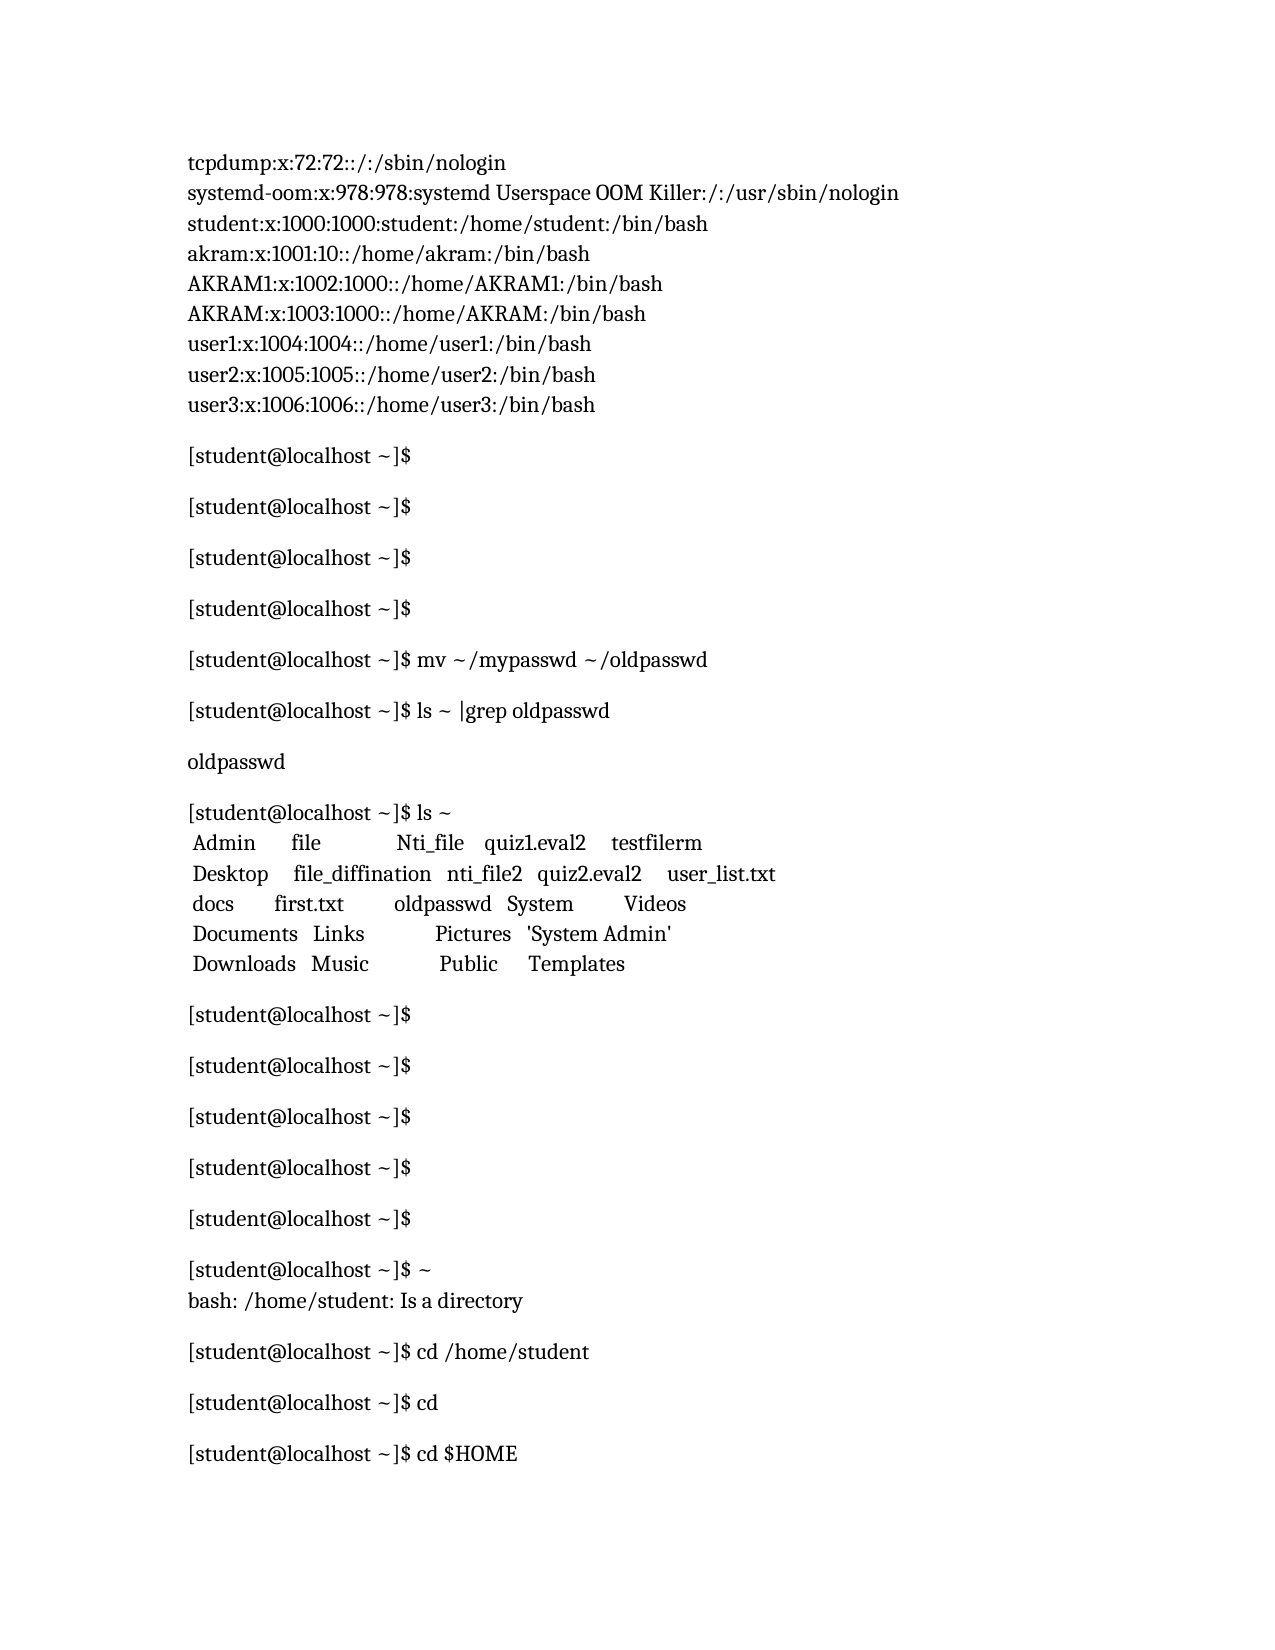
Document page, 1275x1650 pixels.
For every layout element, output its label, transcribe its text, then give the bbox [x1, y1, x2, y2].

text [student@localhost ~]$ ls ~ Admin file Nti_file quiz1.eval2 testfilerm Desktop file_diffination nti_file2 quiz2.eval2 user_list.txt docs first.txt oldpasswd System Videos Documents Links Pictures 'System Admin' Downloads Music Public Templates [187, 800, 1087, 977]
text [student@localhost ~]$ cd [187, 1389, 1087, 1416]
text [student@localhost ~]$ mv ~/mypasswd ~/oldpasswd [187, 647, 1087, 673]
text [187, 150, 1087, 418]
text [student@localhost ~]$ [187, 1053, 1087, 1079]
text [student@localhost ~]$ ~ bash: /home/student: Is a directory [187, 1257, 1087, 1314]
text [student@localhost ~]$ cd /home/student [187, 1338, 1087, 1365]
text [student@localhost ~]$ [187, 1206, 1087, 1233]
text [student@localhost ~]$ [187, 1104, 1087, 1131]
text [student@localhost ~]$ [187, 545, 1087, 571]
text [student@localhost ~]$ cd $HOME [187, 1441, 1087, 1467]
text [student@localhost ~]$ [187, 494, 1087, 520]
text [student@localhost ~]$ [187, 443, 1087, 469]
text [student@localhost ~]$ [187, 1155, 1087, 1182]
text [student@localhost ~]$ ls ~ |grep oldpasswd [187, 698, 1087, 724]
text [student@localhost ~]$ [187, 596, 1087, 622]
text [student@localhost ~]$ [187, 1002, 1087, 1028]
text oldpasswd [187, 749, 1087, 775]
